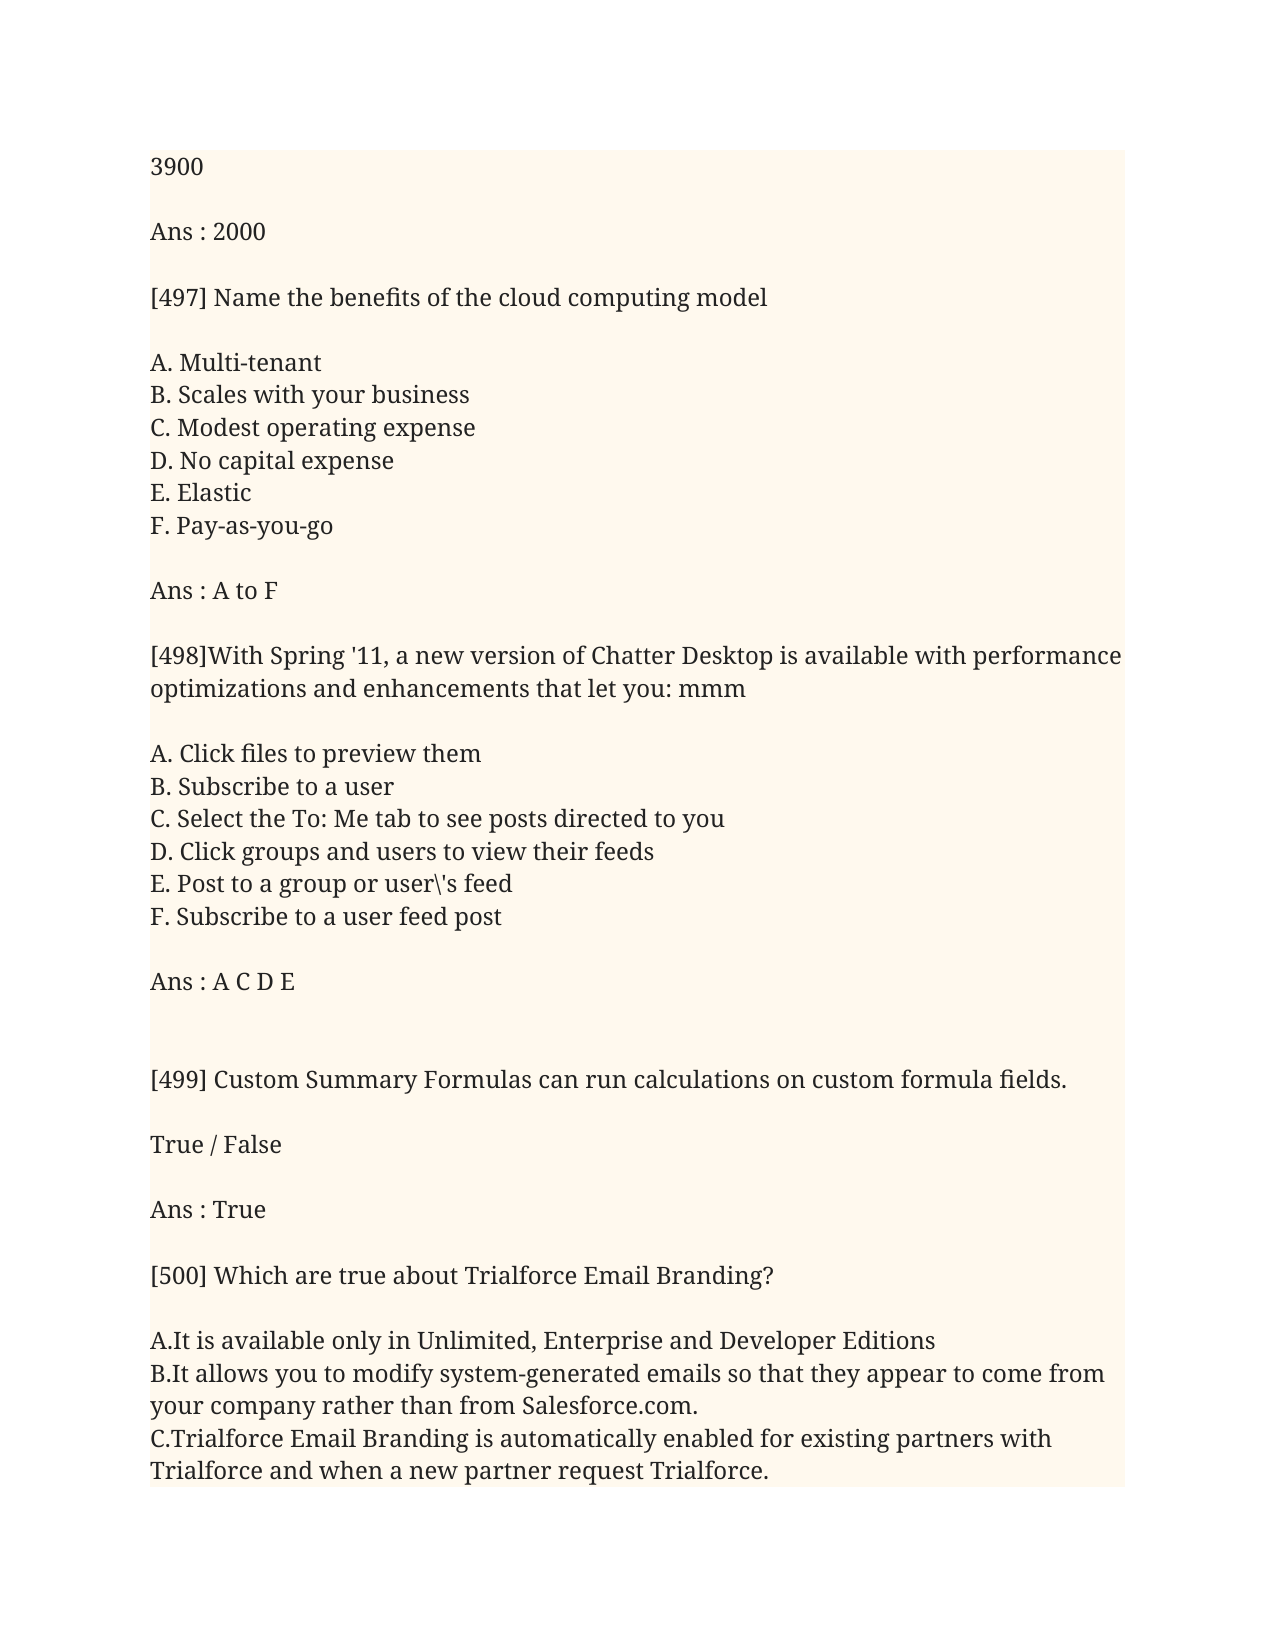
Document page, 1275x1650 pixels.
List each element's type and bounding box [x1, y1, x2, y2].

text [150, 150, 1125, 1487]
